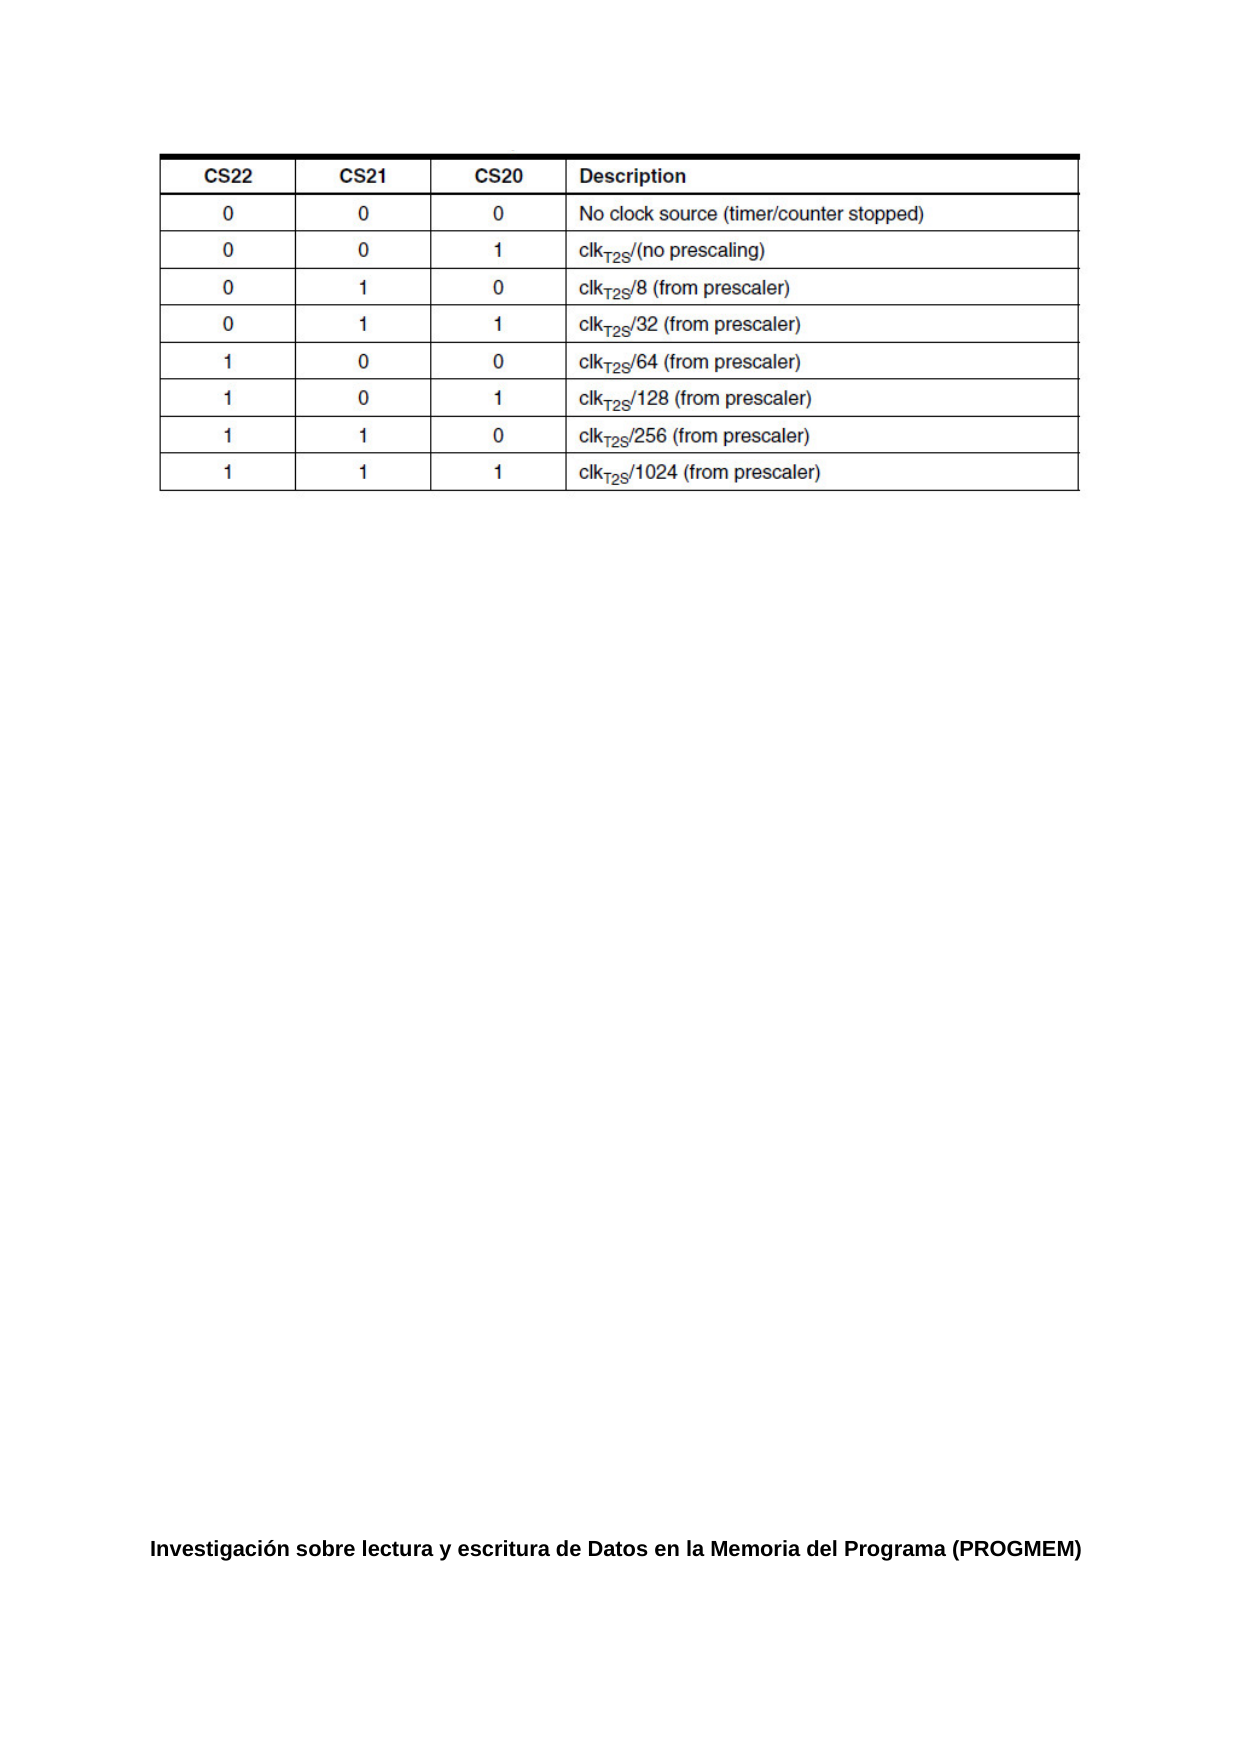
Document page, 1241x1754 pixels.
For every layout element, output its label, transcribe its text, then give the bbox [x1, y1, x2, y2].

text Investigación sobre lectura y escritura de Datos en la Memoria del Programa (PROGMEM) [150, 1536, 1090, 1561]
picture [150, 150, 1091, 502]
